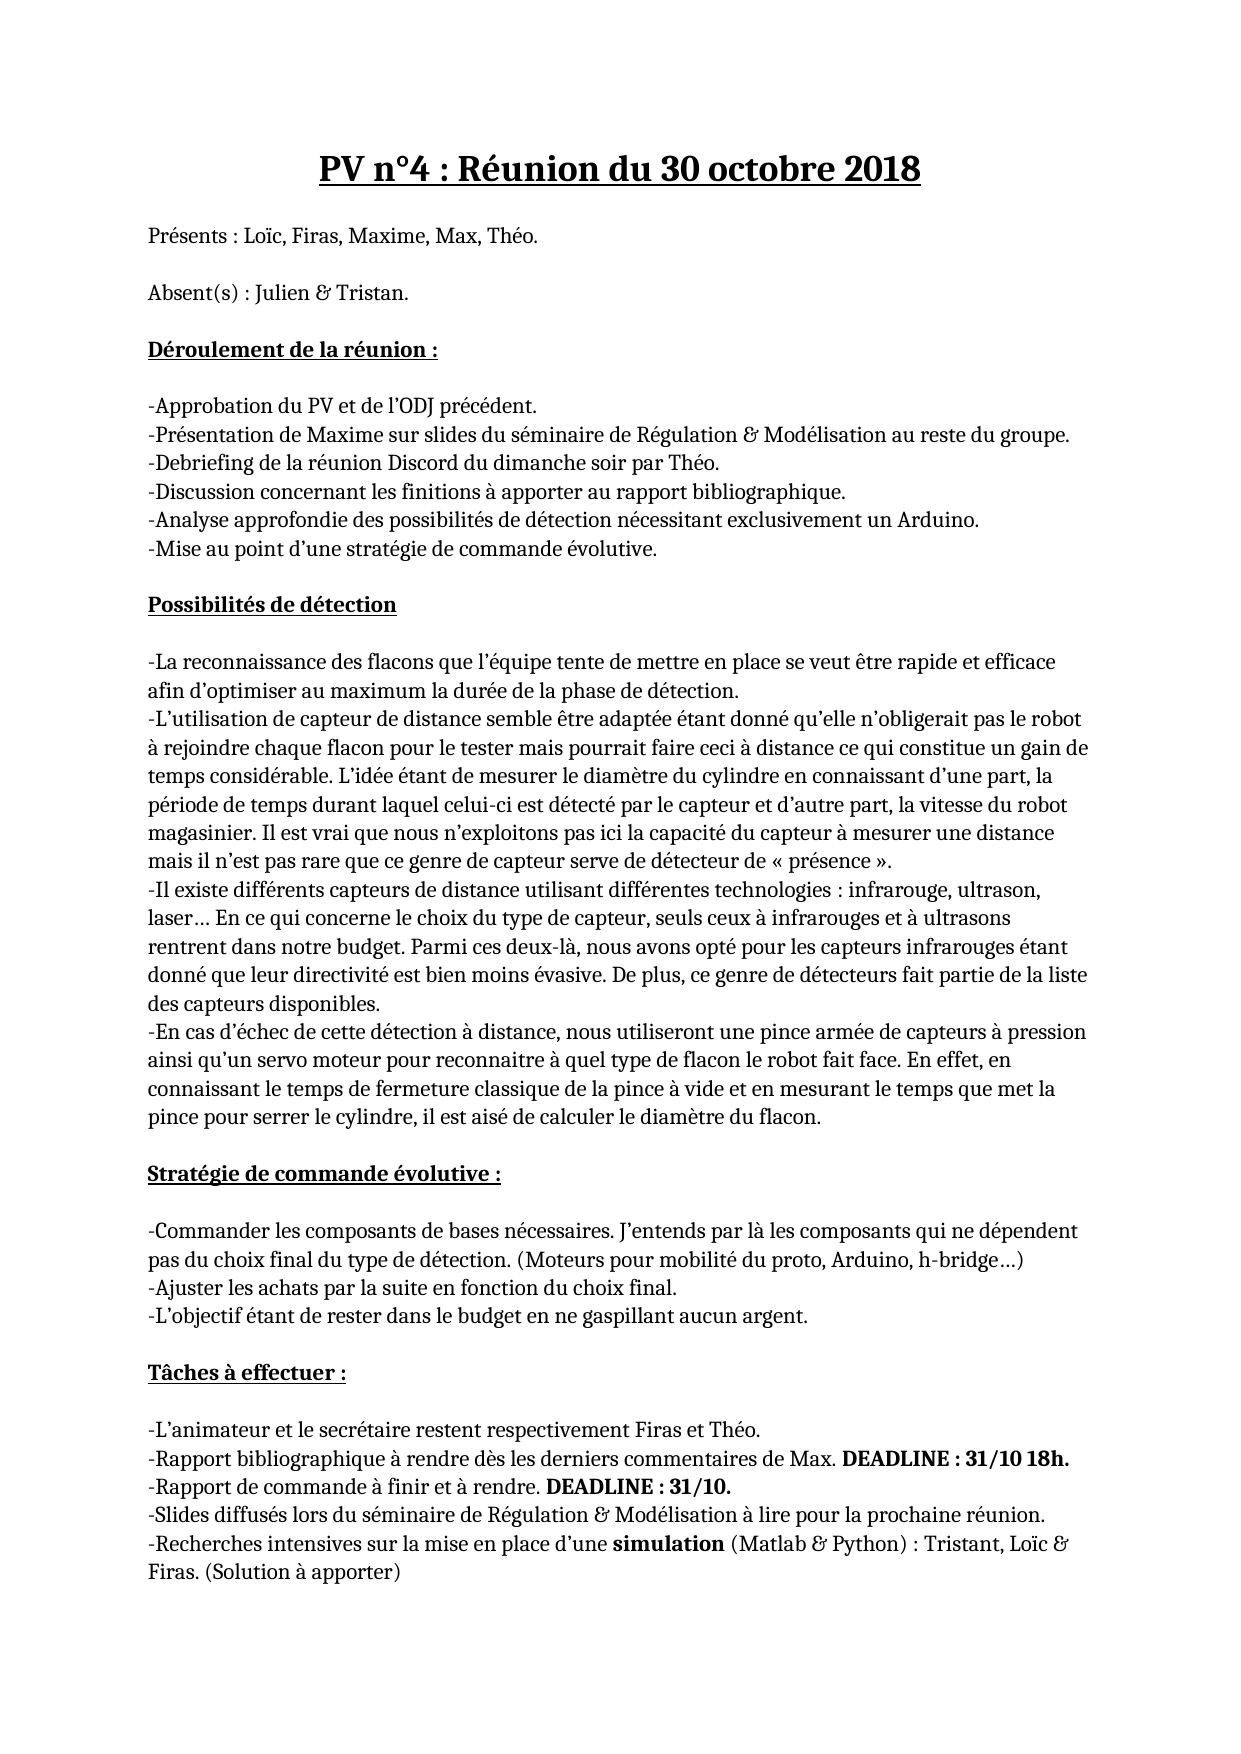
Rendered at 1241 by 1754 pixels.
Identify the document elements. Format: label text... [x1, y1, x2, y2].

text -Approbation du PV et de l’ODJ précédent. [148, 393, 1093, 419]
text -Discussion concernant les finitions à apporter au rapport bibliographique. [148, 478, 1093, 505]
text -L’objectif étant de rester dans le budget en ne gaspillant aucun argent. [148, 1303, 1093, 1329]
text -Il existe différents capteurs de distance utilisant différentes technologies : infrarouge, ultrason, laser… En ce qui concerne le choix du type de capteur, seuls ceux à infrarouges et à ultrasons rentrent dans notre budget. Parmi ces deux-là, nous avons opté pour les capteurs infrarouges étant donné que leur directivité est bien moins évasive. De plus, ce genre de détecteurs fait partie de la liste des capteurs disponibles. [148, 877, 1093, 1017]
text -Debriefing de la réunion Discord du dimanche soir par Théo. [148, 450, 1093, 476]
text -Rapport de commande à finir et à rendre. DEADLINE : 31/10. [148, 1474, 1107, 1500]
text -Commander les composants de bases nécessaires. J’entends par là les composants qui ne dépendent pas du choix final du type de détection. (Moteurs pour mobilité du proto, Arduino, h-bridge…) [148, 1218, 1093, 1273]
text Tâches à effectuer : [148, 1360, 1093, 1386]
text -En cas d’échec de cette détection à distance, nous utiliseront une pince armée de capteurs à pression ainsi qu’un servo moteur pour reconnaitre à quel type de flacon le robot fait face. En effet, en connaissant le temps de fermeture classique de la pince à vide et en mesurant le temps que met la pince pour serrer le cylindre, il est aisé de calculer le diamètre du flacon. [148, 1019, 1093, 1131]
text -Slides diffusés lors du séminaire de Régulation & Modélisation à lire pour la prochaine réunion. [148, 1502, 1107, 1529]
text -Rapport bibliographique à rendre dès les derniers commentaires de Max. DEADLINE : 31/10 18h. [148, 1445, 1107, 1472]
text Présents : Loïc, Firas, Maxime, Max, Théo. [148, 223, 1093, 249]
text Stratégie de commande évolutive : [148, 1161, 1093, 1187]
text -Présentation de Maxime sur slides du séminaire de Régulation & Modélisation au reste du groupe. [148, 422, 1122, 448]
text -Mise au point d’une stratégie de commande évolutive. [148, 535, 1093, 562]
text -Recherches intensives sur la mise en place d’une simulation (Matlab & Python) : Tristant, Loïc & Firas. (Solution à apporter) [148, 1531, 1107, 1586]
text Possibilités de détection [148, 592, 1093, 619]
text -L’utilisation de capteur de distance semble être adaptée étant donné qu’elle n’obligerait pas le robot à rejoindre chaque flacon pour le tester mais pourrait faire ceci à distance ce qui constitue un gain de temps considérable. L’idée étant de mesurer le diamètre du cylindre en connaissant d’une part, la période de temps durant laquel celui-ci est détecté par le capteur et d’autre part, la vitesse du robot magasinier. Il est vrai que nous n’exploitons pas ici la capacité du capteur à mesurer une distance mais il n’est pas rare que ce genre de capteur serve de détecteur de « présence ». [148, 706, 1093, 874]
text PV n°4 : Réunion du 30 octobre 2018 [148, 148, 1093, 191]
text Absent(s) : Julien & Tristan. [148, 279, 1093, 306]
text -La reconnaissance des flacons que l’équipe tente de mettre en place se veut être rapide et efficace afin d’optimiser au maximum la durée de la phase de détection. [148, 649, 1093, 704]
text -L’animateur et le secrétaire restent respectivement Firas et Théo. [148, 1417, 1093, 1443]
text -Analyse approfondie des possibilités de détection nécessitant exclusivement un Arduino. [148, 507, 1093, 533]
text Déroulement de la réunion : [148, 336, 1093, 363]
text -Ajuster les achats par la suite en fonction du choix final. [148, 1275, 1093, 1301]
